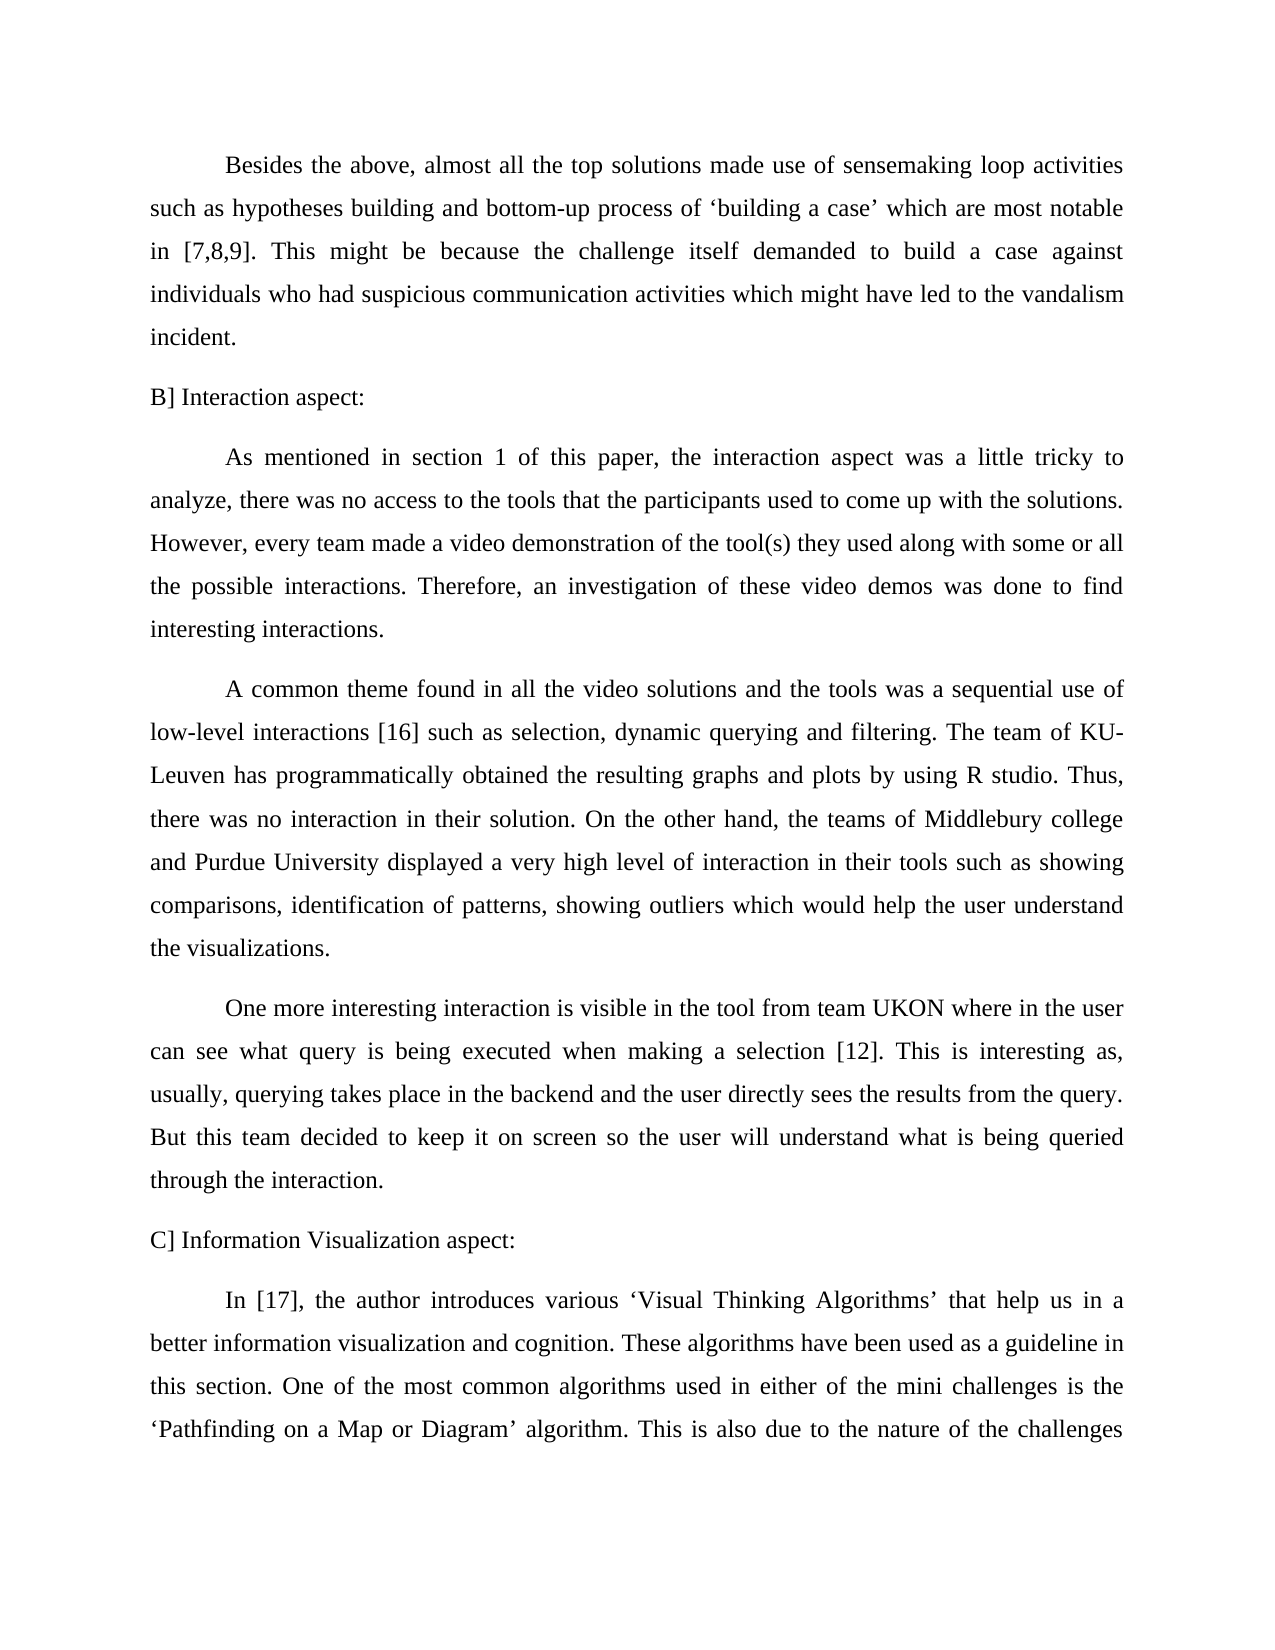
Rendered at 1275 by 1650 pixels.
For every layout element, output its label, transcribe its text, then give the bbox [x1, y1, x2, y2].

text As mentioned in section 1 of this paper, the interaction aspect was a little tricky to analyze, there was no access to the tools that the participants used to come up with the solutions. However, every team made a video demonstration of the tool(s) they used along with some or all the possible interactions. Therefore, an investigation of these video demos was done to find interesting interactions. [150, 442, 1125, 643]
text A common theme found in all the video solutions and the tools was a sequential use of low-level interactions [16] such as selection, dynamic querying and filtering. The team of KU-Leuven has programmatically obtained the resulting graphs and plots by using R studio. Thus, there was no interaction in their solution. On the other hand, the teams of Middlebury college and Purdue University displayed a very high level of interaction in their tools such as showing comparisons, identification of patterns, showing outliers which would help the user understand the visualizations. [150, 674, 1125, 962]
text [150, 1285, 1125, 1443]
text One more interesting interaction is visible in the tool from team UKON where in the user can see what query is being executed when making a selection [12]. This is interesting as, usually, querying takes place in the backend and the user directly sees the results from the query. But this team decided to keep it on screen so the user will understand what is being queried through the interaction. [150, 993, 1125, 1194]
text B] Interaction aspect: [150, 382, 1125, 411]
text C] Information Visualization aspect: [150, 1225, 1125, 1254]
text Besides the above, almost all the top solutions made use of sensemaking loop activities such as hypotheses building and bottom-up process of ‘building a case’ which are most notable in [7,8,9]. This might be because the challenge itself demanded to build a case against individuals who had suspicious communication activities which might have led to the vandalism incident. [150, 150, 1125, 351]
